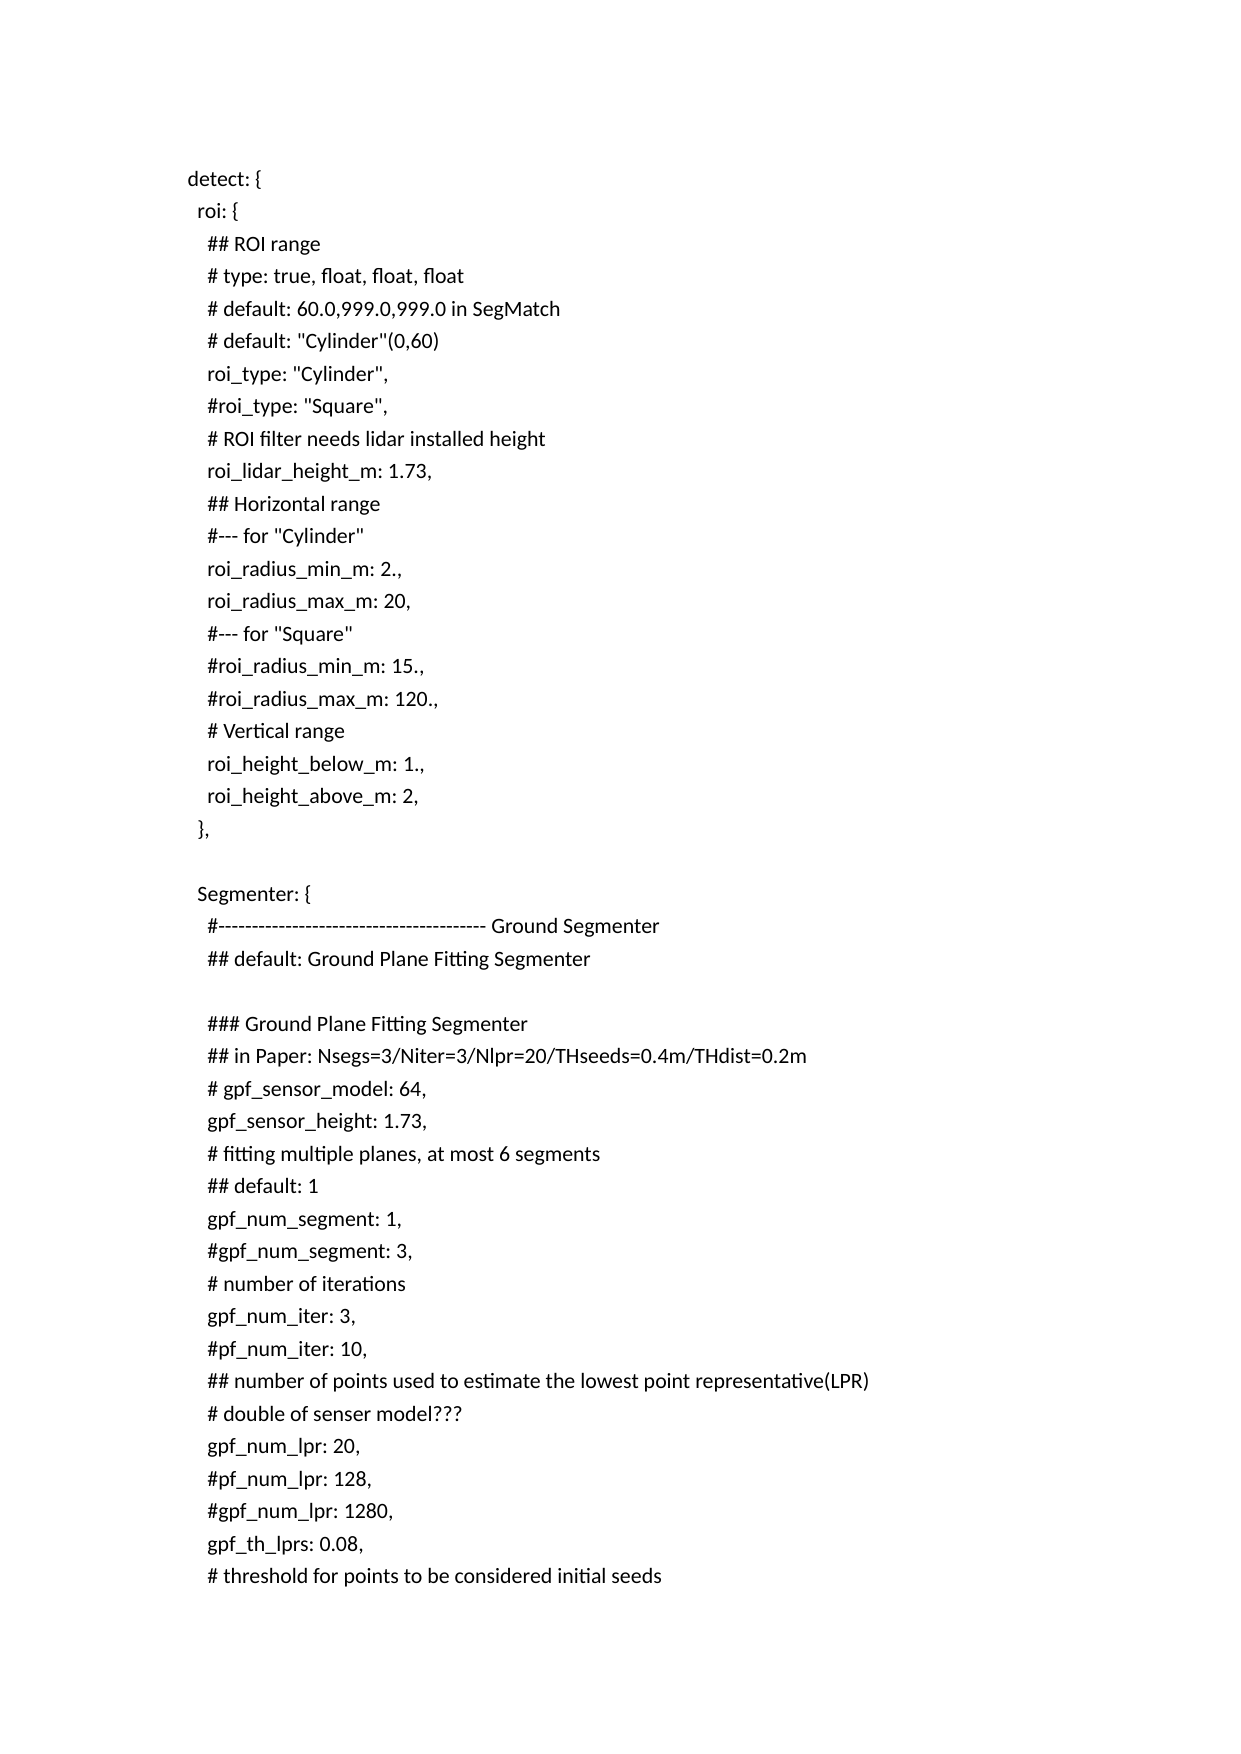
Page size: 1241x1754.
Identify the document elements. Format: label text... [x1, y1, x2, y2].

text gpf_num_iter: 3, [187, 1299, 1053, 1332]
text #roi_radius_min_m: 15., [187, 649, 1053, 682]
text ## ROI range [187, 227, 1053, 259]
text #---------------------------------------- Ground Segmenter [187, 909, 1053, 942]
text gpf_num_lpr: 20, [187, 1429, 1053, 1462]
text #gpf_num_segment: 3, [187, 1234, 1053, 1267]
text # type: true, float, float, float [187, 259, 1053, 292]
text #roi_radius_max_m: 120., [187, 682, 1053, 714]
text ## number of points used to estimate the lowest point representative(LPR) [187, 1364, 1053, 1397]
text # default: "Cylinder"(0,60) [187, 324, 1053, 357]
text #--- for "Square" [187, 617, 1053, 649]
text roi_radius_max_m: 20, [187, 584, 1053, 617]
text #--- for "Cylinder" [187, 519, 1053, 552]
text # fitting multiple planes, at most 6 segments [187, 1137, 1053, 1169]
text roi_height_above_m: 2, [187, 779, 1053, 812]
text roi_height_below_m: 1., [187, 747, 1053, 779]
text gpf_sensor_height: 1.73, [187, 1104, 1053, 1137]
text #gpf_num_lpr: 1280, [187, 1494, 1053, 1527]
text gpf_num_segment: 1, [187, 1202, 1053, 1234]
text # threshold for points to be considered initial seeds [187, 1559, 1053, 1592]
text ### Ground Plane Fitting Segmenter [187, 1007, 1053, 1039]
text roi_type: "Cylinder", [187, 357, 1053, 389]
text # ROI filter needs lidar installed height [187, 422, 1053, 454]
text roi_radius_min_m: 2., [187, 552, 1053, 584]
text # number of iterations [187, 1267, 1053, 1299]
text # Vertical range [187, 714, 1053, 747]
text detect: { [187, 162, 1053, 194]
text # double of senser model??? [187, 1397, 1053, 1429]
text roi_lidar_height_m: 1.73, [187, 454, 1053, 487]
text # default: 60.0,999.0,999.0 in SegMatch [187, 292, 1053, 324]
text }, [187, 812, 1053, 844]
text # gpf_sensor_model: 64, [187, 1072, 1053, 1104]
text roi: { [187, 194, 1053, 227]
text ## default: 1 [187, 1169, 1053, 1202]
text ## default: Ground Plane Fitting Segmenter [187, 942, 1053, 974]
text #pf_num_iter: 10, [187, 1332, 1053, 1364]
text ## Horizontal range [187, 487, 1053, 519]
text gpf_th_lprs: 0.08, [187, 1527, 1053, 1559]
text #roi_type: "Square", [187, 389, 1053, 422]
text Segmenter: { [187, 877, 1053, 909]
text ## in Paper: Nsegs=3/Niter=3/Nlpr=20/THseeds=0.4m/THdist=0.2m [187, 1039, 1053, 1072]
text #pf_num_lpr: 128, [187, 1462, 1053, 1494]
